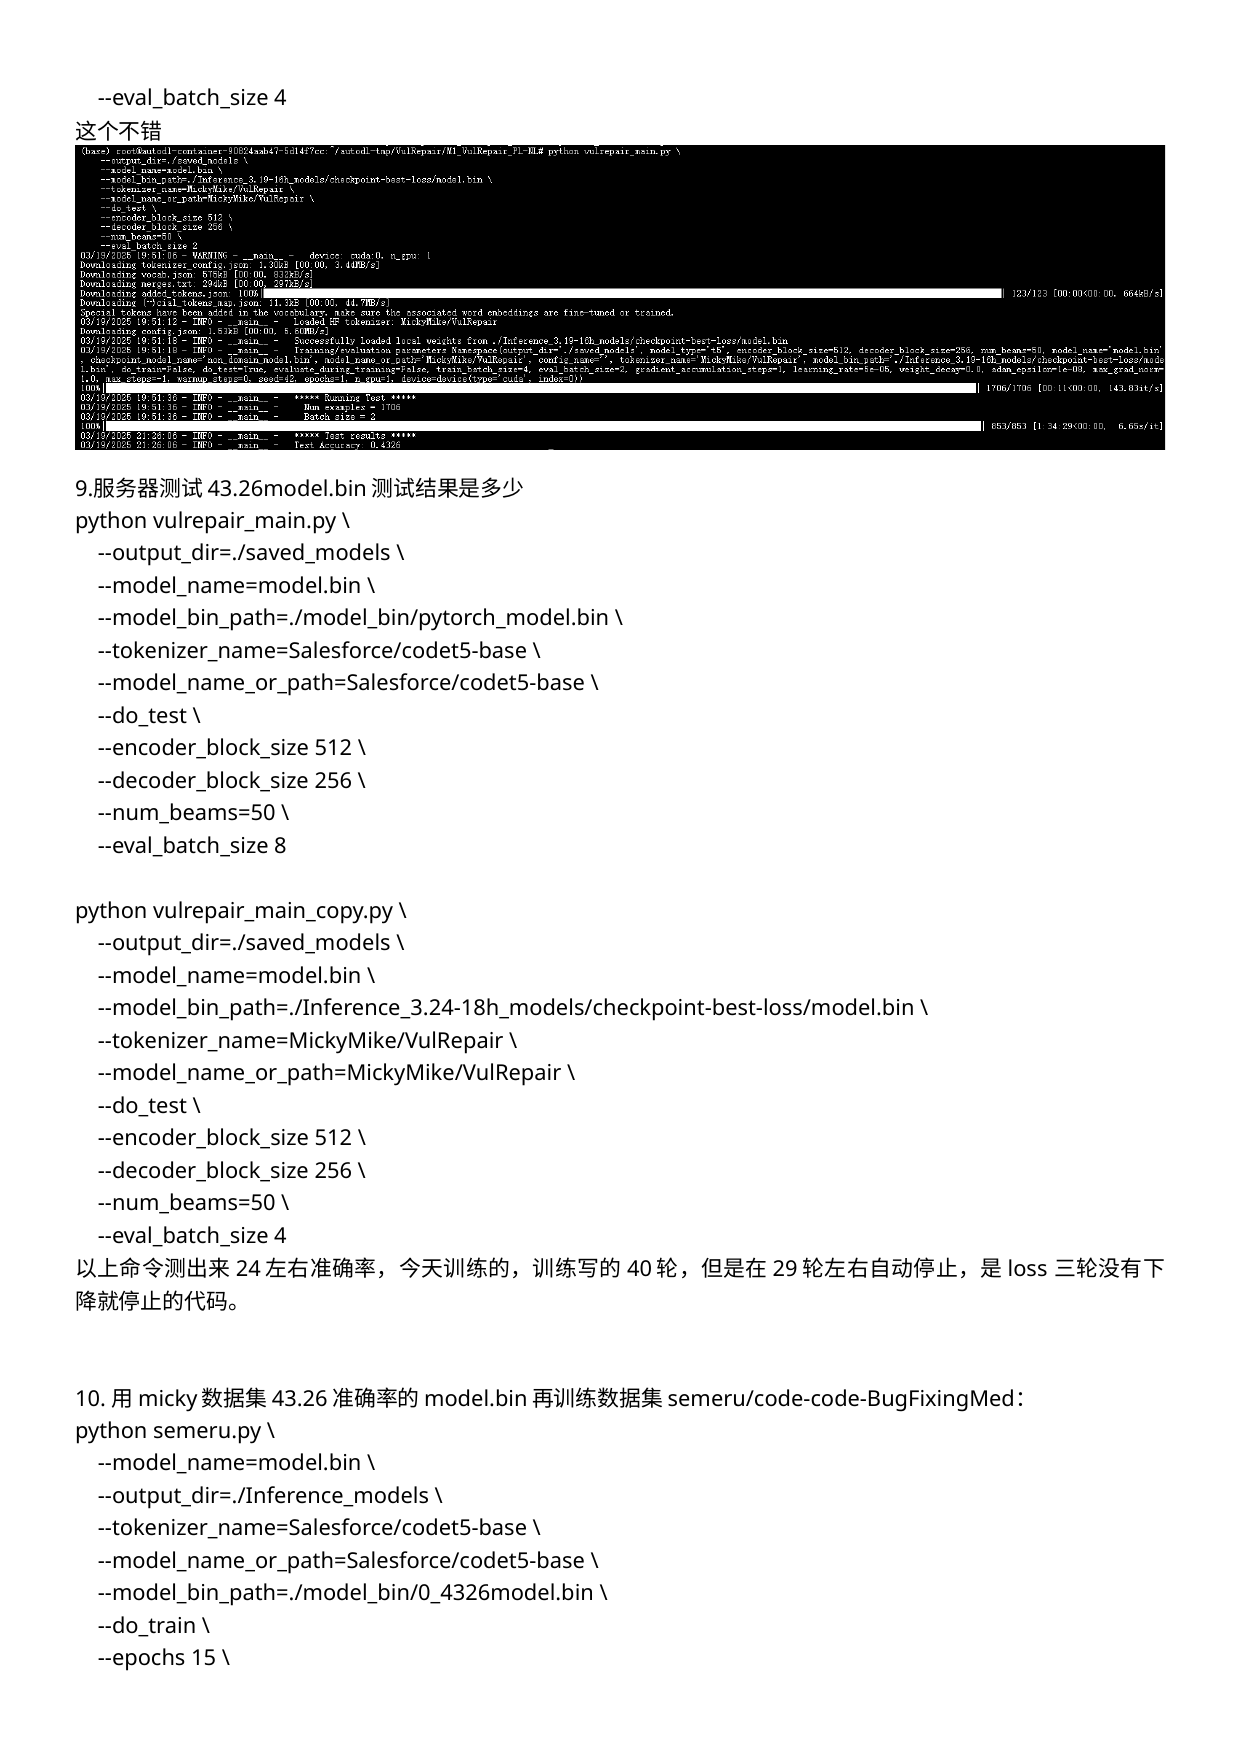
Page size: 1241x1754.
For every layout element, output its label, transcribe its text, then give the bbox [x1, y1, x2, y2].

text --decoder_block_size 256 \ [75, 763, 1165, 796]
text --output_dir=./Inference_models \ [75, 1478, 1165, 1511]
text --num_beams=50 \ [75, 796, 1165, 828]
text --tokenizer_name=Salesforce/codet5-base \ [75, 1511, 1165, 1543]
text 10. 用micky数据集43.26准确率的model.bin再训练数据集semeru/code-code-BugFixingMed： [75, 1381, 1165, 1413]
text --epochs 15 \ [75, 1641, 1165, 1673]
text --tokenizer_name=Salesforce/codet5-base \ [75, 633, 1165, 666]
text --eval_batch_size 4 以上命令测出来24左右准确率，今天训练的，训练写的40轮，但是在29轮左右自动停止，是loss 三轮没有下降就停止的代码。 [75, 1218, 1165, 1316]
text --do_train \ [75, 1608, 1165, 1641]
text --encoder_block_size 512 \ [75, 731, 1165, 763]
text python vulrepair_main.py \ [75, 503, 1165, 536]
text --output_dir=./saved_models \ [75, 926, 1165, 958]
text --model_name_or_path=Salesforce/codet5-base \ [75, 1543, 1165, 1576]
text --eval_batch_size 8 [75, 828, 1165, 861]
text --model_name_or_path=MickyMike/VulRepair \ [75, 1056, 1165, 1088]
text 这个不错 [75, 113, 1165, 145]
text python semeru.py \ [75, 1413, 1165, 1446]
text --do_test \ [75, 698, 1165, 731]
text --do_test \ [75, 1088, 1165, 1121]
text --model_bin_path=./Inference_3.24-18h_models/checkpoint-best-loss/model.bin \ [75, 991, 1165, 1023]
text --model_name=model.bin \ [75, 958, 1165, 991]
text --tokenizer_name=MickyMike/VulRepair \ [75, 1023, 1165, 1056]
text --output_dir=./saved_models \ [75, 536, 1165, 568]
text --model_name_or_path=Salesforce/codet5-base \ [75, 666, 1165, 698]
picture [75, 145, 1166, 450]
text python vulrepair_main_copy.py \ [75, 893, 1165, 926]
text --model_name=model.bin \ [75, 1446, 1165, 1478]
text --encoder_block_size 512 \ [75, 1121, 1165, 1153]
text --model_bin_path=./model_bin/0_4326model.bin \ [75, 1576, 1165, 1608]
text --decoder_block_size 256 \ [75, 1153, 1165, 1186]
text 9.服务器测试43.26model.bin测试结果是多少 [75, 471, 1165, 503]
text --eval_batch_size 4 [75, 81, 1165, 113]
text --model_bin_path=./model_bin/pytorch_model.bin \ [75, 601, 1165, 633]
text --model_name=model.bin \ [75, 568, 1165, 601]
text --num_beams=50 \ [75, 1186, 1165, 1218]
